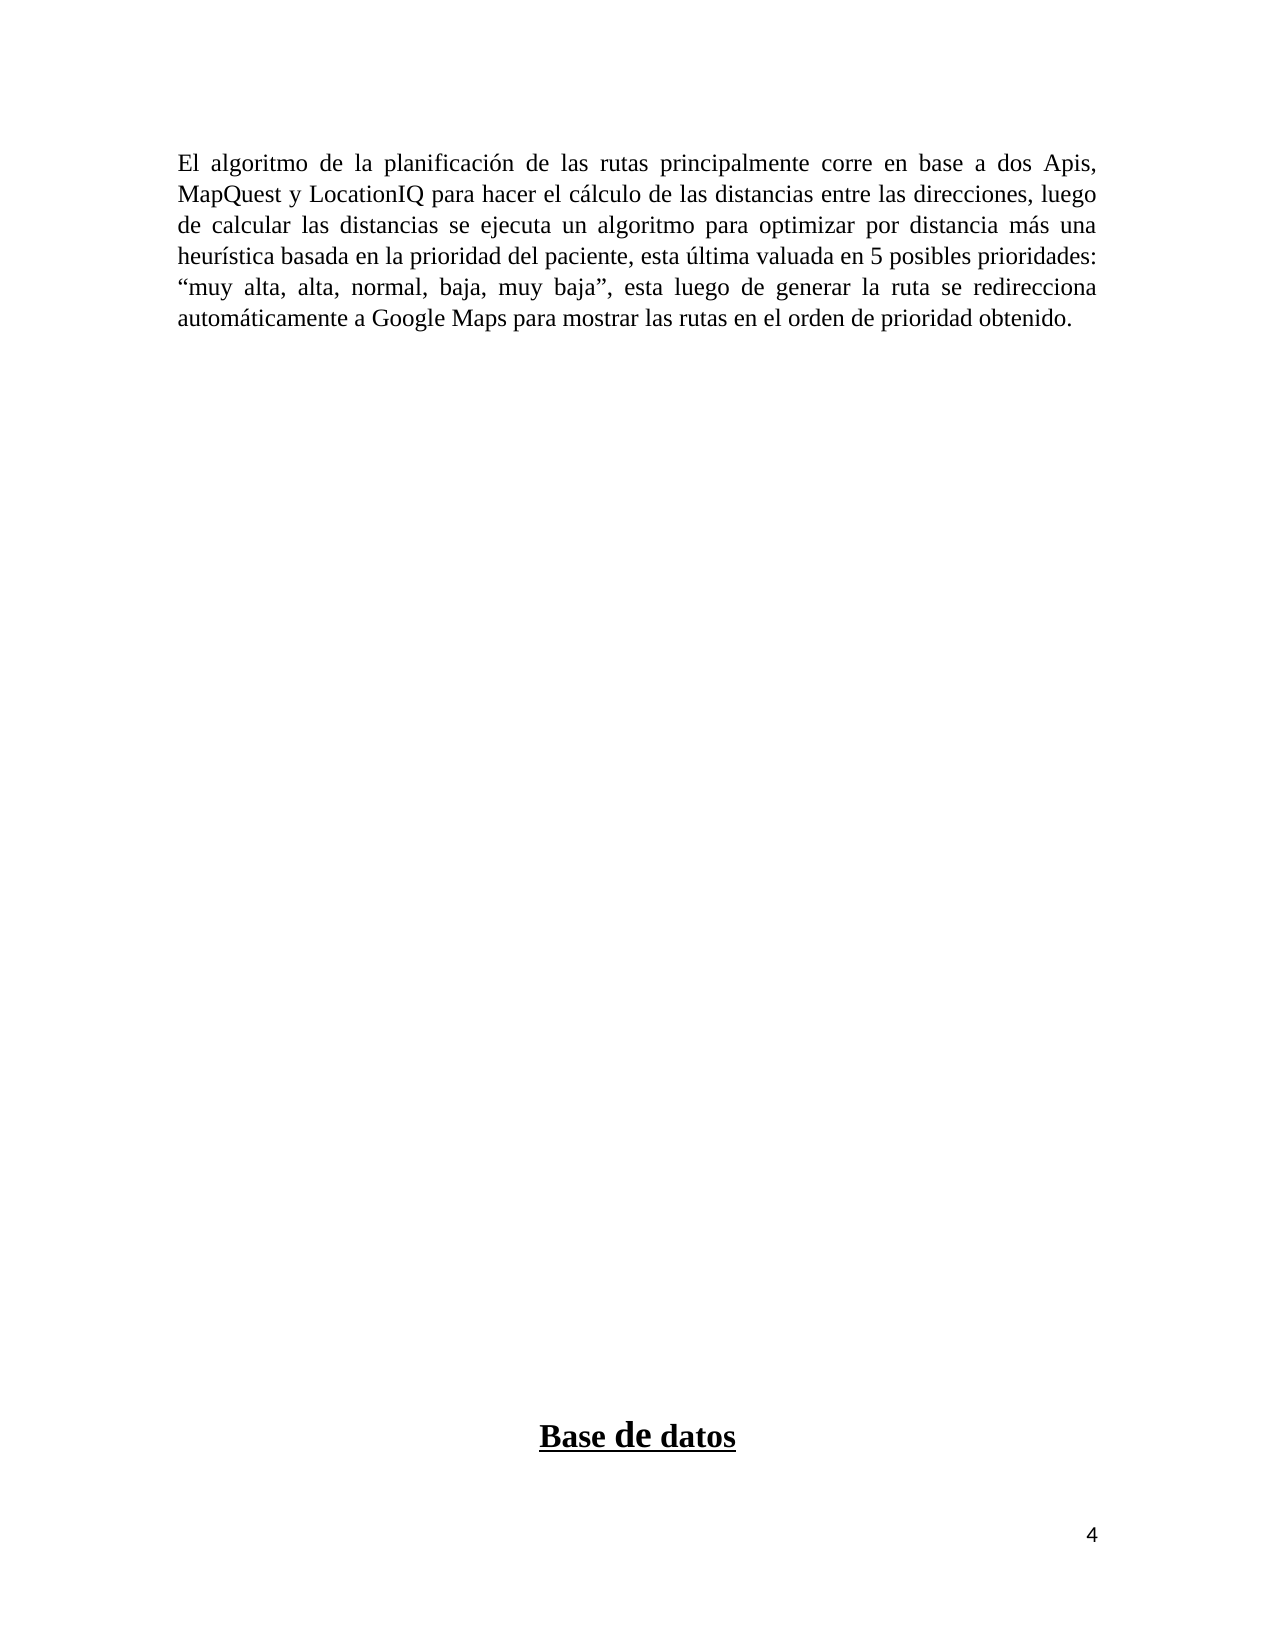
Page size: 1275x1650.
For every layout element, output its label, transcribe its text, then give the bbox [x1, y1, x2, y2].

subtitle Base de datos [177, 1413, 1098, 1456]
text El algoritmo de la planificación de las rutas principalmente corre en base a dos Apis, MapQuest y LocationIQ para hacer el cálculo de las distancias entre las direcciones, luego de calcular las distancias se ejecuta un algoritmo para optimizar por distancia más una heurística basada en la prioridad del paciente, esta última valuada en 5 posibles prioridades: “muy alta, alta, normal, baja, muy baja”, esta luego de generar la ruta se redirecciona automáticamente a Google Maps para mostrar las rutas en el orden de prioridad obtenido. [177, 148, 1098, 332]
